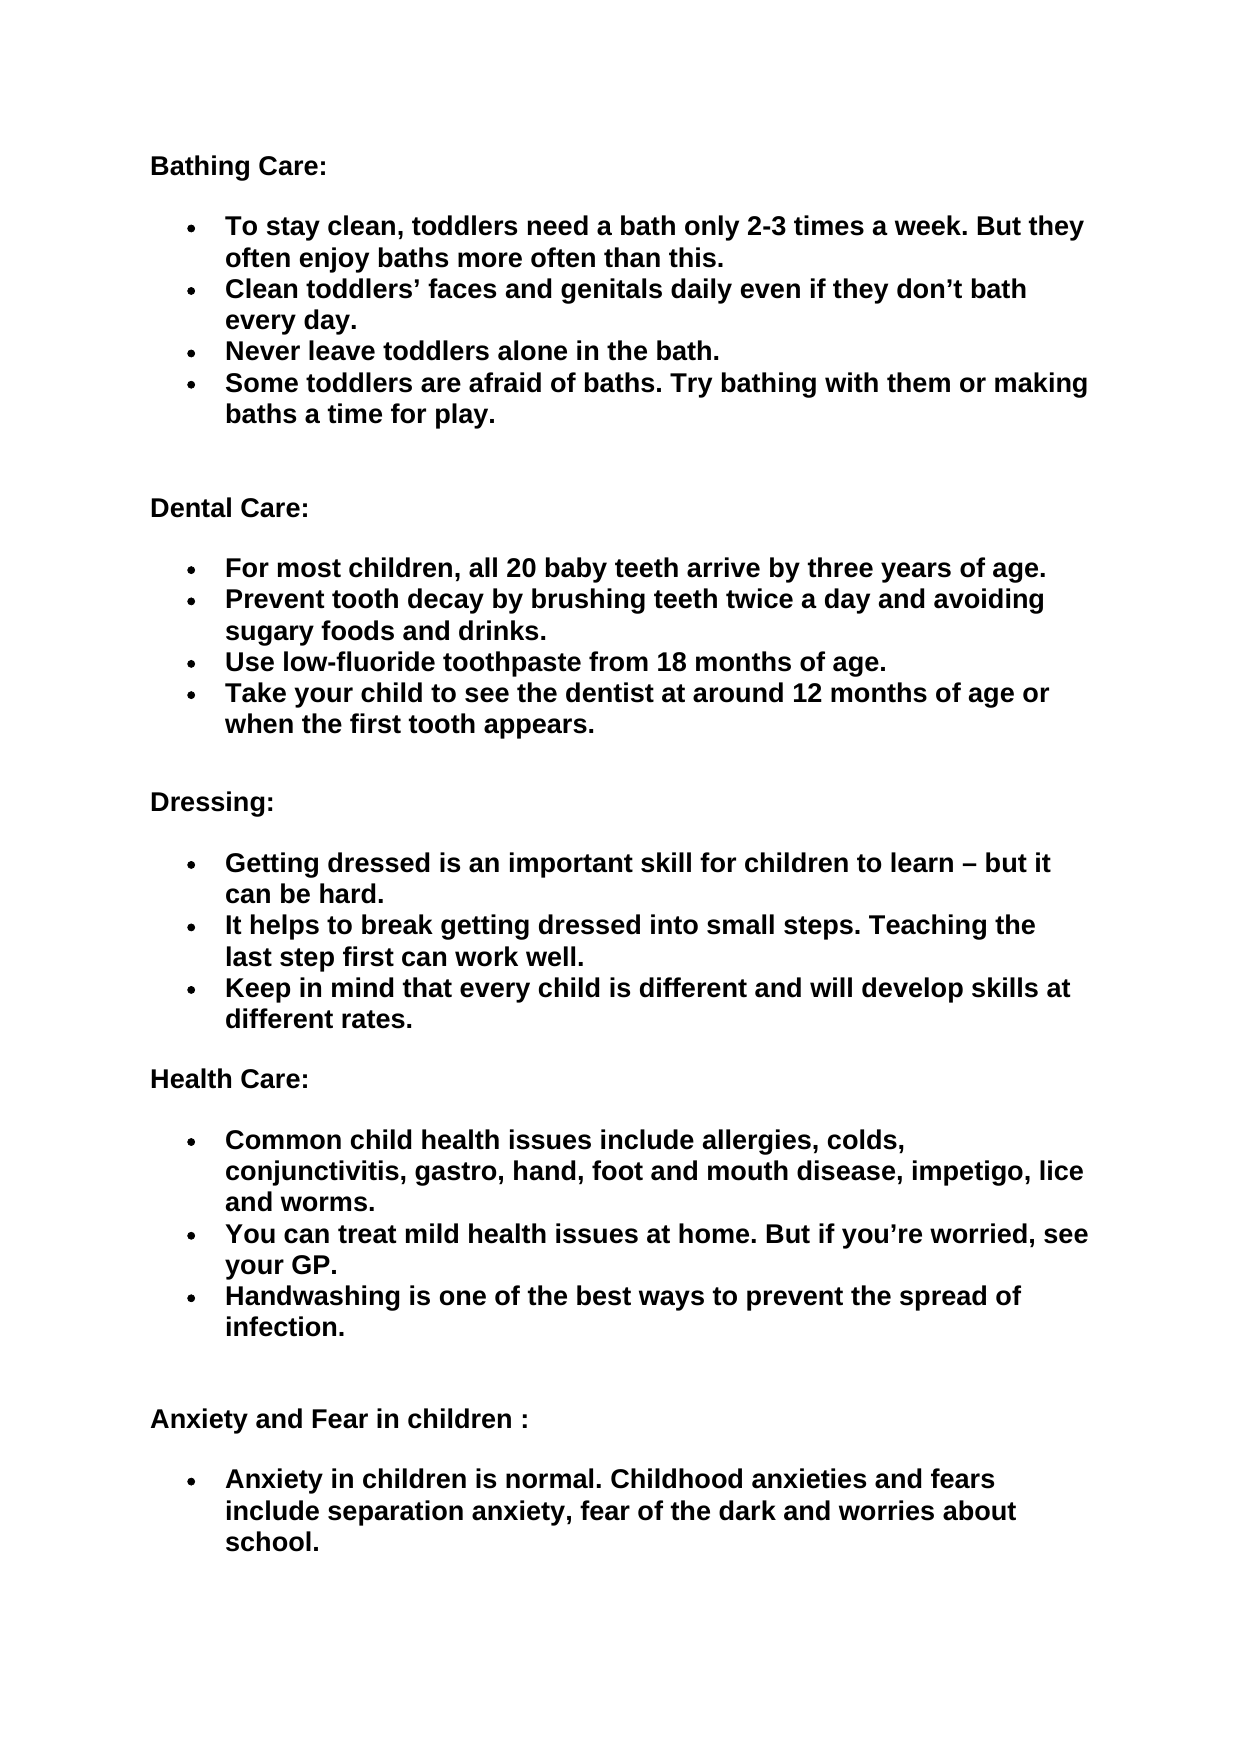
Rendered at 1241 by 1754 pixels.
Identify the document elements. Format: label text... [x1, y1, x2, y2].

list Clean toddlers’ faces and genitals daily even if they don’t bath every day. [187, 273, 1090, 335]
list Keep in mind that every child is different and will develop skills at different rates. [187, 972, 1090, 1034]
list To stay clean, toddlers need a bath only 2-3 times a week. But they often enjoy baths more often than this. [187, 210, 1090, 273]
list For most children, all 20 baby teeth arrive by three years of age. [187, 552, 1090, 583]
list Common child health issues include allergies, colds, conjunctivitis, gastro, hand, foot and mouth disease, impetigo, lice and worms. [187, 1124, 1090, 1218]
text Dental Care: [150, 492, 1090, 523]
list Take your child to see the dentist at around 12 months of age or when the first tooth appears. [187, 677, 1090, 739]
list Use low-fluoride toothpaste from 18 months of age. [187, 646, 1090, 677]
text Dressing: [150, 786, 1090, 818]
list Handwashing is one of the best ways to prevent the spread of infection. [187, 1280, 1090, 1343]
list Never leave toddlers alone in the bath. [187, 335, 1090, 367]
list Some toddlers are afraid of baths. Try bathing with them or making baths a time for play. [187, 367, 1090, 429]
list Getting dressed is an important skill for children to learn – but it can be hard. [187, 847, 1090, 909]
list It helps to break getting dressed into small steps. Teaching the last step first can work well. [187, 909, 1090, 972]
text Health Care: [150, 1063, 1090, 1095]
list You can treat mild health issues at home. But if you’re worried, see your GP. [187, 1218, 1090, 1280]
text Anxiety and Fear in children : [150, 1403, 1090, 1434]
text Bathing Care: [150, 150, 1090, 181]
list Anxiety in children is normal. Childhood anxieties and fears include separation anxiety, fear of the dark and worries about school. [187, 1463, 1090, 1557]
list Prevent tooth decay by brushing teeth twice a day and avoiding sugary foods and drinks. [187, 583, 1090, 646]
